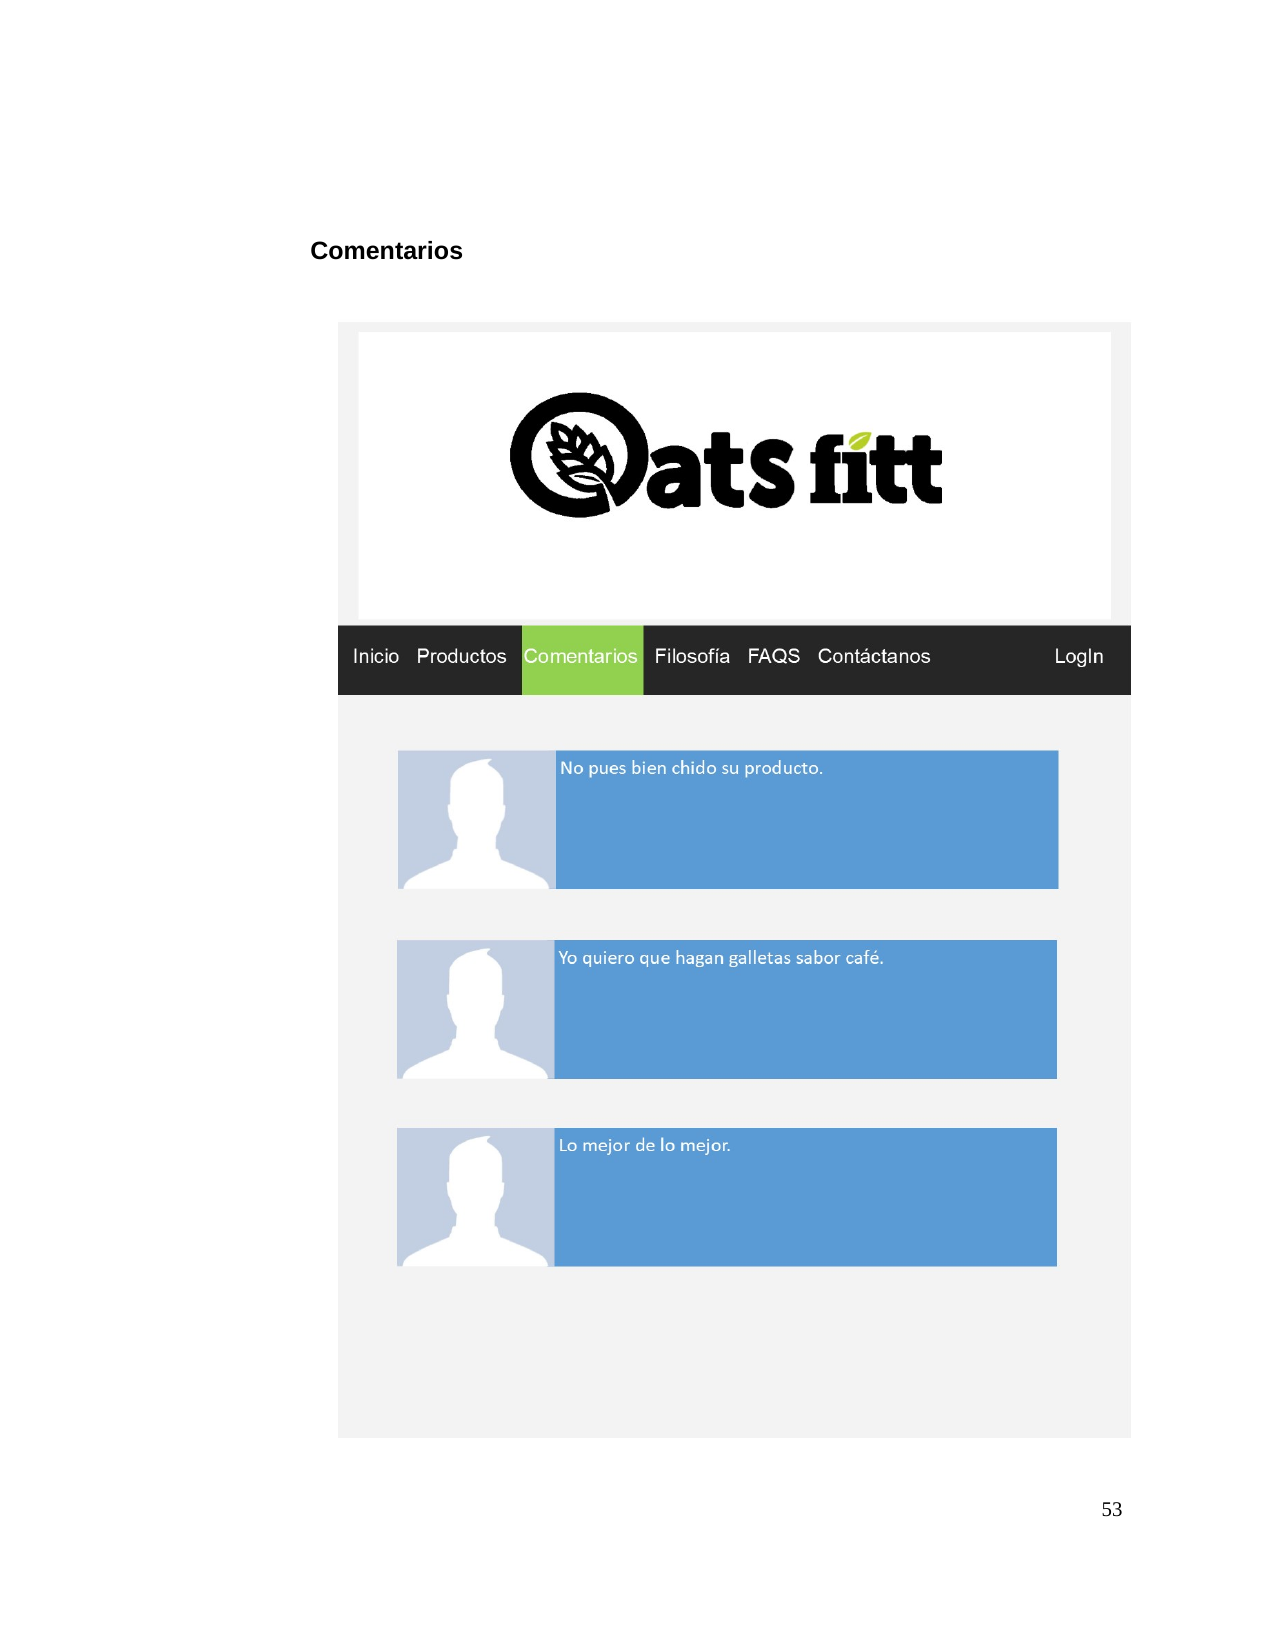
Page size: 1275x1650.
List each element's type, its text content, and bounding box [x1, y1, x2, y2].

picture [310, 279, 1165, 1489]
text Comentarios [236, 236, 1122, 265]
